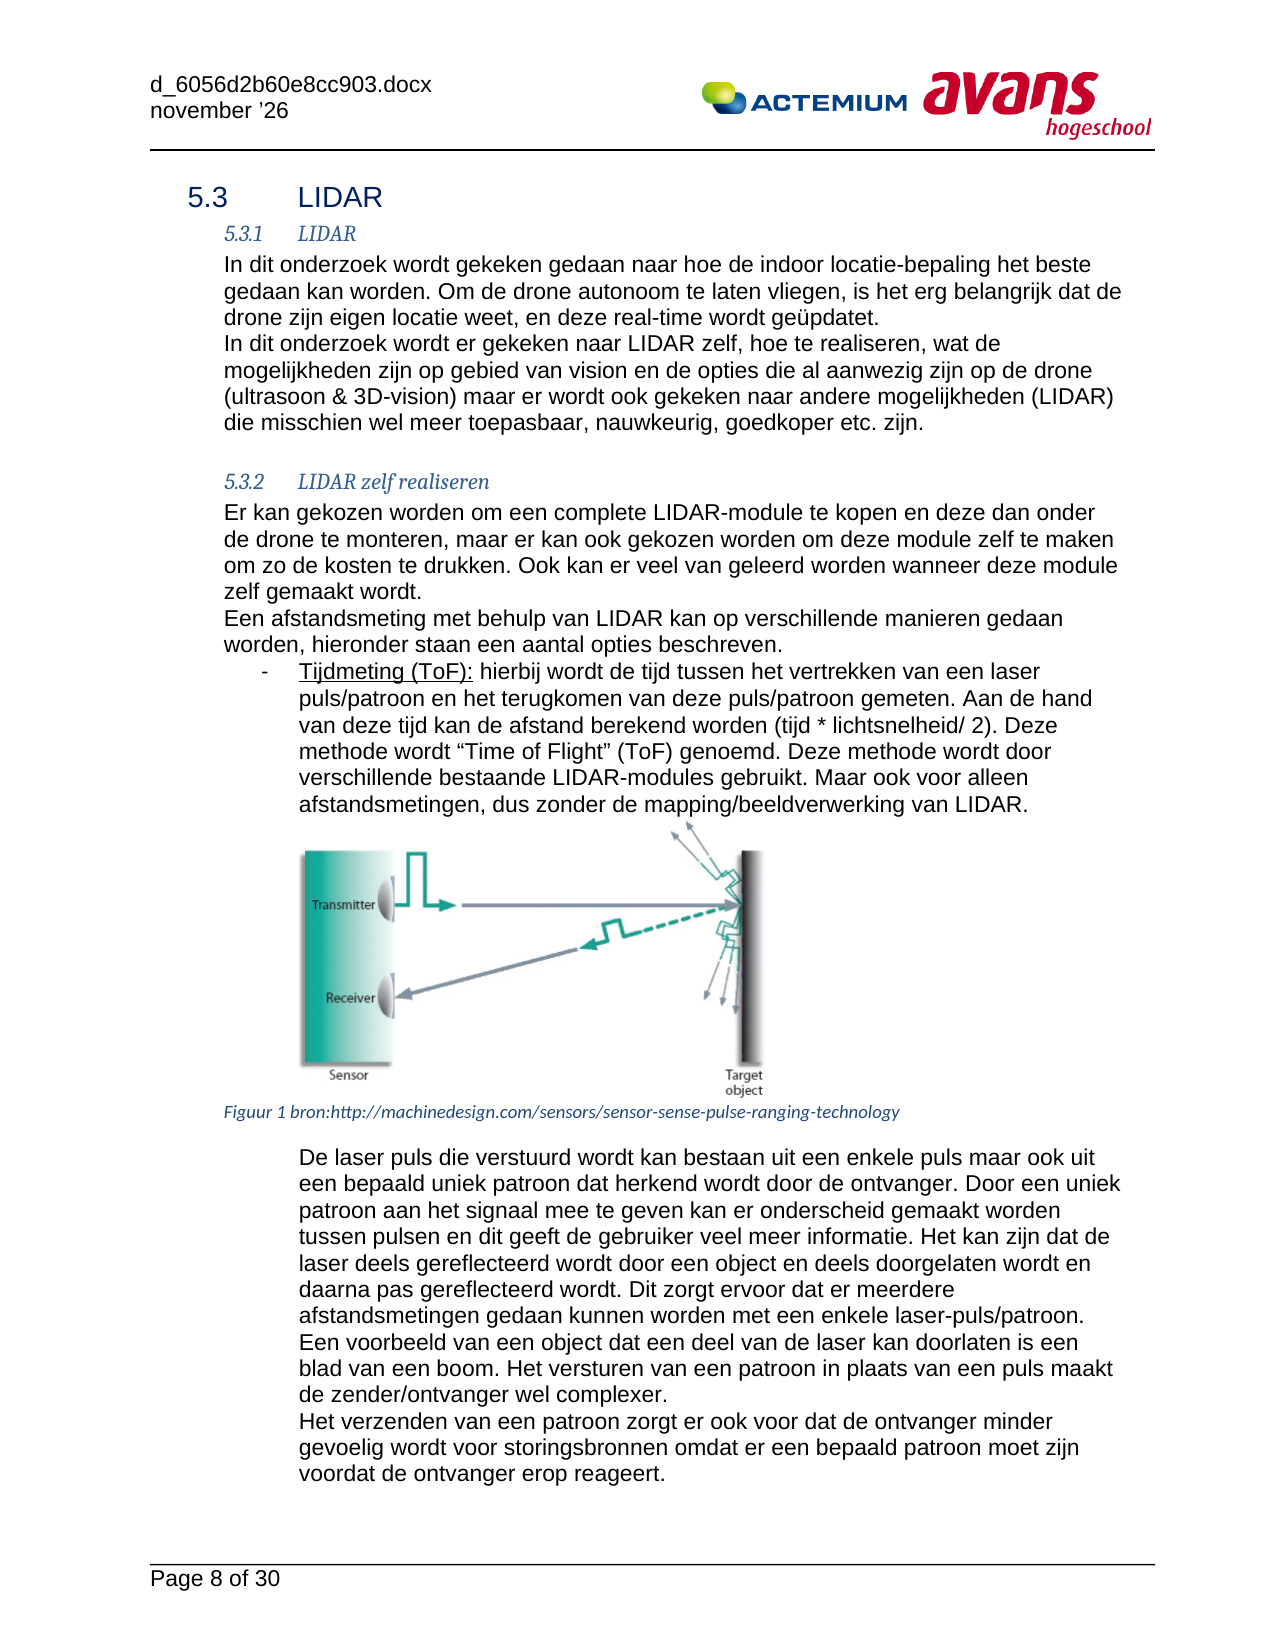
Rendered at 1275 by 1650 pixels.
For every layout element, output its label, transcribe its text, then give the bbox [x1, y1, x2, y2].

subtitle LIDAR [224, 221, 1125, 247]
text In dit onderzoek wordt gekeken gedaan naar hoe de indoor locatie-bepaling het beste gedaan kan worden. Om de drone autonoom te laten vliegen, is het erg belangrijk dat de drone zijn eigen locatie weet, en deze real-time wordt geüpdatet. [224, 251, 1125, 330]
list Het verzenden van een patroon zorgt er ook voor dat de ontvanger minder gevoelig wordt voor storingsbronnen omdat er een bepaald patroon moet zijn voordat de ontvanger erop reageert. [299, 1408, 1125, 1487]
list Tijdmeting (ToF): hierbij wordt de tijd tussen het vertrekken van een laser puls/patroon en het terugkomen van deze puls/patroon gemeten. Aan de hand van deze tijd kan de afstand berekend worden (tijd * lichtsnelheid/ 2). Deze methode wordt “Time of Flight” (ToF) genoemd. Deze methode wordt door verschillende bestaande LIDAR-modules gebruikt. Maar ook voor alleen afstandsmetingen, dus zonder de mapping/beeldverwerking van LIDAR. [261, 657, 1125, 817]
picture [298, 817, 776, 1101]
text Er kan gekozen worden om een complete LIDAR-module te kopen en deze dan onder de drone te monteren, maar er kan ook gekozen worden om deze module zelf te maken om zo de kosten te drukken. Ook kan er veel van geleerd worden wanneer deze module zelf gemaakt wordt. [224, 499, 1125, 604]
text In dit onderzoek wordt er gekeken naar LIDAR zelf, hoe te realiseren, wat de mogelijkheden zijn op gebied van vision en de opties die al aanwezig zijn op de drone (ultrasoon & 3D-vision) maar er wordt ook gekeken naar andere mogelijkheden (LIDAR) die misschien wel meer toepasbaar, nauwkeurig, goedkoper etc. zijn. [224, 330, 1125, 436]
text Een afstandsmeting met behulp van LIDAR kan op verschillende manieren gedaan worden, hieronder staan een aantal opties beschreven. [224, 604, 1125, 657]
picture [694, 73, 920, 124]
text Figuur 1 bron:http://machinedesign.com/sensors/sensor-sense-pulse-ranging-technology [224, 1100, 1125, 1123]
subtitle LIDAR zelf realiseren [224, 469, 1125, 495]
list De laser puls die verstuurd wordt kan bestaan uit een enkele puls maar ook uit een bepaald uniek patroon dat herkend wordt door de ontvanger. Door een uniek patroon aan het signaal mee te geven kan er onderscheid gemaakt worden tussen pulsen en dit geeft de gebruiker veel meer informatie. Het kan zijn dat de laser deels gereflecteerd wordt door een object en deels doorgelaten wordt en daarna pas gereflecteerd wordt. Dit zorgt ervoor dat er meerdere afstandsmetingen gedaan kunnen worden met een enkele laser-puls/patroon. Een voorbeeld van een object dat een deel van de laser kan doorlaten is een blad van een boom. Het versturen van een patroon in plaats van een puls maakt de zender/ontvanger wel complexer. [299, 1144, 1125, 1408]
subtitle LIDAR [187, 180, 1125, 214]
picture [923, 72, 1152, 140]
